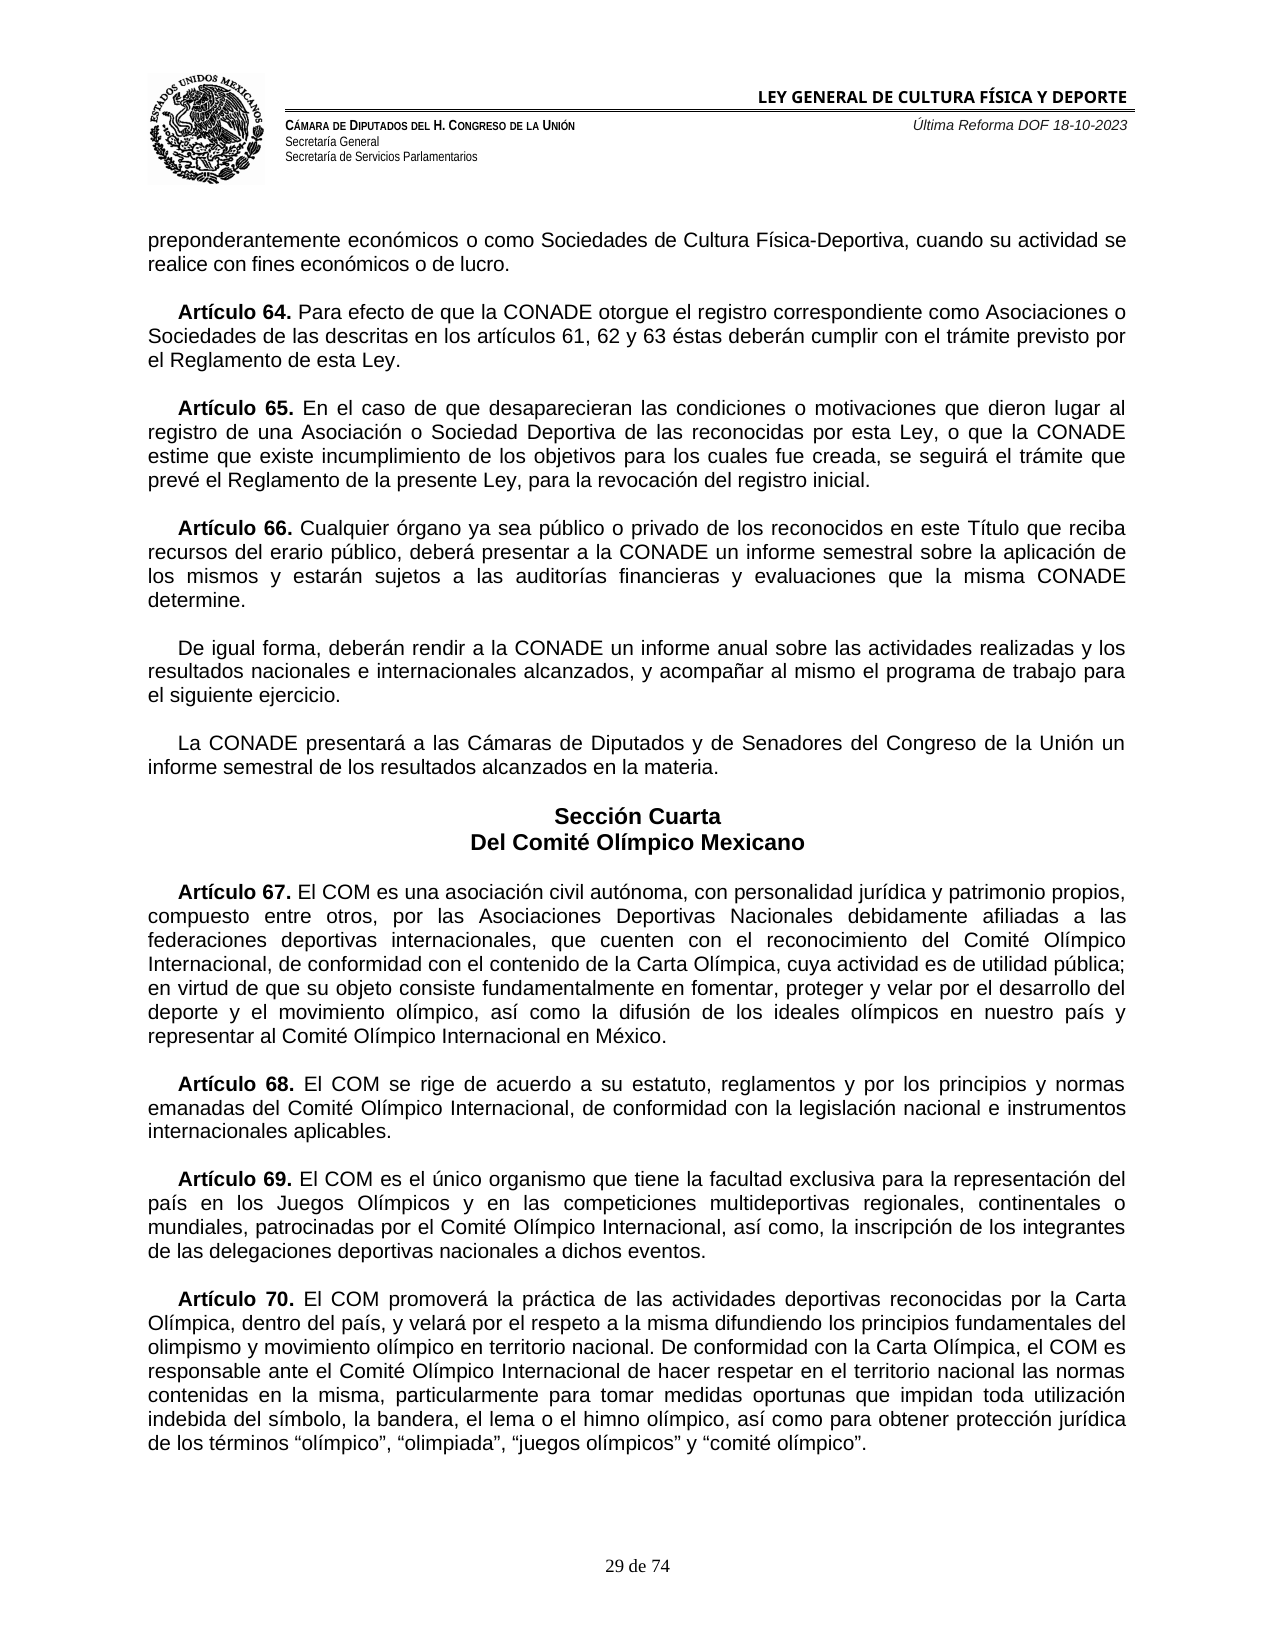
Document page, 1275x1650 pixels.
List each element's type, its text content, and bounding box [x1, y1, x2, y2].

text Artículo 65. En el caso de que desaparecieran las condiciones o motivaciones que dieron lugar al registro de una Asociación o Sociedad Deportiva de las reconocidas por esta Ley, o que la CONADE estime que existe incumplimiento de los objetivos para los cuales fue creada, se seguirá el trámite que prevé el Reglamento de la presente Ley, para la revocación del registro inicial. [148, 396, 1127, 492]
text La CONADE presentará a las Cámaras de Diputados y de Senadores del Congreso de la Unión un informe semestral de los resultados alcanzados en la materia. [148, 731, 1127, 779]
text Artículo 66. Cualquier órgano ya sea público o privado de los reconocidos en este Título que reciba recursos del erario público, deberá presentar a la CONADE un informe semestral sobre la aplicación de los mismos y estarán sujetos a las auditorías financieras y evaluaciones que la misma CONADE determine. [148, 516, 1127, 611]
text Sección Cuarta [148, 803, 1127, 829]
text Del Comité Olímpico Mexicano [148, 829, 1127, 856]
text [148, 228, 1127, 276]
text Artículo 64. Para efecto de que la CONADE otorgue el registro correspondiente como Asociaciones o Sociedades de las descritas en los artículos 61, 62 y 63 éstas deberán cumplir con el trámite previsto por el Reglamento de esta Ley. [148, 300, 1127, 372]
text Artículo 70. El COM promoverá la práctica de las actividades deportivas reconocidas por la Carta Olímpica, dentro del país, y velará por el respeto a la misma difundiendo los principios fundamentales del olimpismo y movimiento olímpico en territorio nacional. De conformidad con la Carta Olímpica, el COM es responsable ante el Comité Olímpico Internacional de hacer respetar en el territorio nacional las normas contenidas en la misma, particularmente para tomar medidas oportunas que impidan toda utilización indebida del símbolo, la bandera, el lema o el himno olímpico, así como para obtener protección jurídica de los términos “olímpico”, “olimpiada”, “juegos olímpicos” y “comité olímpico”. [148, 1287, 1127, 1455]
text Artículo 68. El COM se rige de acuerdo a su estatuto, reglamentos y por los principios y normas emanadas del Comité Olímpico Internacional, de conformidad con la legislación nacional e instrumentos internacionales aplicables. [148, 1071, 1127, 1143]
text Artículo 69. El COM es el único organismo que tiene la facultad exclusiva para la representación del país en los Juegos Olímpicos y en las competiciones multideportivas regionales, continentales o mundiales, patrocinadas por el Comité Olímpico Internacional, así como, la inscripción de los integrantes de las delegaciones deportivas nacionales a dichos eventos. [148, 1167, 1127, 1263]
text De igual forma, deberán rendir a la CONADE un informe anual sobre las actividades realizadas y los resultados nacionales e internacionales alcanzados, y acompañar al mismo el programa de trabajo para el siguiente ejercicio. [148, 635, 1127, 707]
text Artículo 67. El COM es una asociación civil autónoma, con personalidad jurídica y patrimonio propios, compuesto entre otros, por las Asociaciones Deportivas Nacionales debidamente afiliadas a las federaciones deportivas internacionales, que cuenten con el reconocimiento del Comité Olímpico Internacional, de conformidad con el contenido de la Carta Olímpica, cuya actividad es de utilidad pública; en virtud de que su objeto consiste fundamentalmente en fomentar, proteger y velar por el desarrollo del deporte y el movimiento olímpico, así como la difusión de los ideales olímpicos en nuestro país y representar al Comité Olímpico Internacional en México. [148, 880, 1127, 1047]
